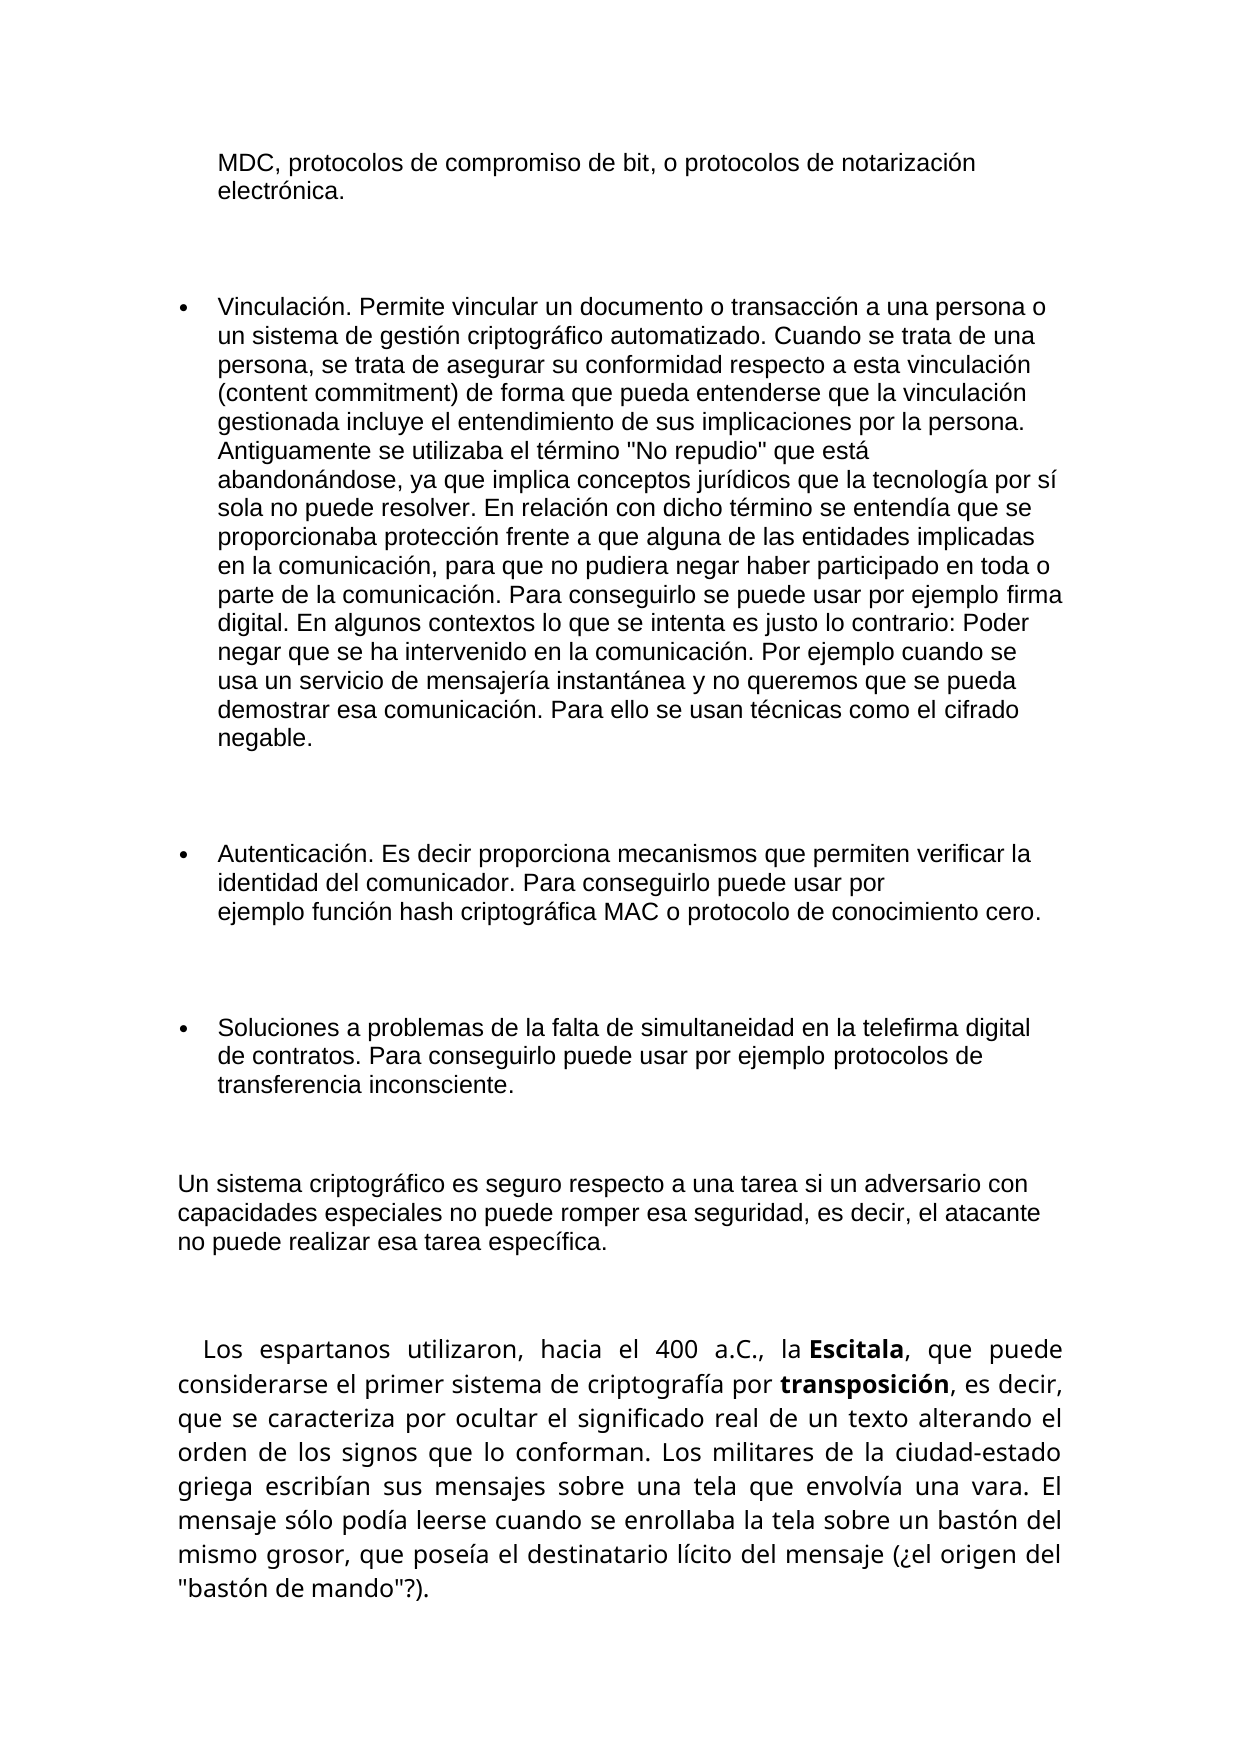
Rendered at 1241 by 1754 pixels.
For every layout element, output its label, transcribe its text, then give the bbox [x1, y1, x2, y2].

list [180, 148, 1063, 205]
list Soluciones a problemas de la falta de simultaneidad en la telefirma digital de contratos. Para conseguirlo puede usar por ejemplo protocolos de transferencia inconsciente. [180, 1013, 1063, 1099]
list Vinculación. Permite vincular un documento o transacción a una persona o un sistema de gestión criptográfico automatizado. Cuando se trata de una persona, se trata de asegurar su conformidad respecto a esta vinculación (content commitment) de forma que pueda entenderse que la vinculación gestionada incluye el entendimiento de sus implicaciones por la persona. Antiguamente se utilizaba el término "No repudio" que está abandonándose, ya que implica conceptos jurídicos que la tecnología por sí sola no puede resolver. En relación con dicho término se entendía que se proporcionaba protección frente a que alguna de las entidades implicadas en la comunicación, para que no pudiera negar haber participado en toda o parte de la comunicación. Para conseguirlo se puede usar por ejemplo firma digital. En algunos contextos lo que se intenta es justo lo contrario: Poder negar que se ha intervenido en la comunicación. Por ejemplo cuando se usa un servicio de mensajería instantánea y no queremos que se pueda demostrar esa comunicación. Para ello se usan técnicas como el cifrado negable. [180, 292, 1063, 752]
text Un sistema criptográfico es seguro respecto a una tarea si un adversario con capacidades especiales no puede romper esa seguridad, es decir, el atacante no puede realizar esa tarea específica. [177, 1169, 1063, 1256]
text Los espartanos utilizaron, hacia el 400 a.C., la Escitala, que puede considerarse el primer sistema de criptografía por transposición, es decir, que se caracteriza por ocultar el significado real de un texto alterando el orden de los signos que lo conforman. Los militares de la ciudad-estado griega escribían sus mensajes sobre una tela que envolvía una vara. El mensaje sólo podía leerse cuando se enrollaba la tela sobre un bastón del mismo grosor, que poseía el destinatario lícito del mensaje (¿el origen del "bastón de mando"?). [177, 1332, 1063, 1605]
list Autenticación. Es decir proporciona mecanismos que permiten verificar la identidad del comunicador. Para conseguirlo puede usar por ejemplo función hash criptográfica MAC o protocolo de conocimiento cero. [180, 839, 1063, 926]
